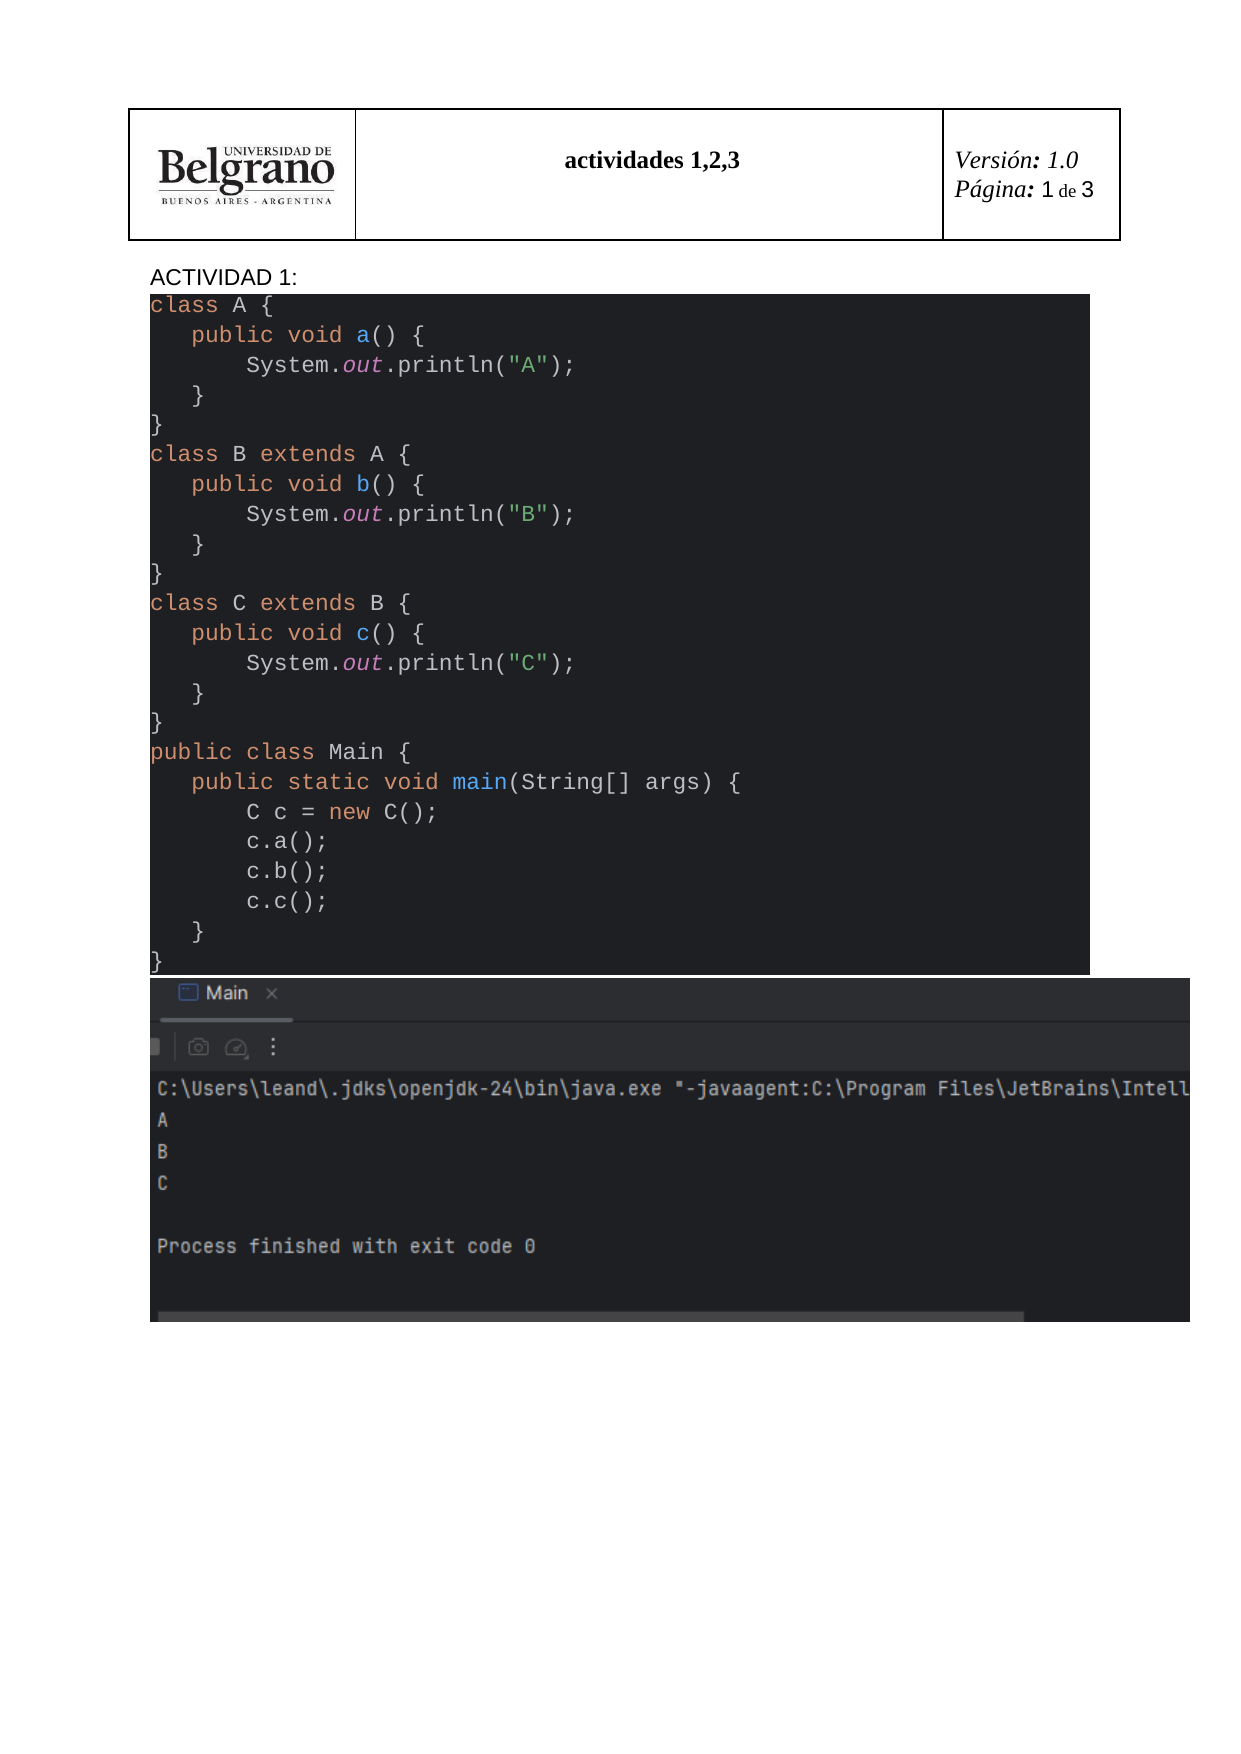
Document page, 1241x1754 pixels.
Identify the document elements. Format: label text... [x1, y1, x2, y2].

text public void a() { [150, 323, 1090, 349]
text public void b() { [150, 472, 1090, 498]
text public class Main { [150, 741, 1090, 766]
text System.out.println("B"); [150, 502, 1090, 528]
text c.a(); [150, 830, 1090, 856]
text public static void main(String[] args) { [150, 770, 1090, 796]
text } [150, 383, 1090, 409]
picture [150, 978, 1190, 1322]
text ACTIVIDAD 1: [944, 150, 1090, 239]
text } [150, 681, 1090, 707]
text ACTIVIDAD 1: [150, 241, 1090, 290]
text class A { [150, 294, 1090, 319]
text ACTIVIDAD 1: [356, 150, 942, 239]
text c.b(); [150, 860, 1090, 886]
text } [150, 562, 1090, 588]
text ACTIVIDAD 1: [150, 150, 355, 239]
text c.c(); [150, 889, 1090, 915]
text } [150, 413, 1090, 439]
text public void c() { [150, 621, 1090, 647]
text System.out.println("C"); [150, 651, 1090, 677]
text } [150, 532, 1090, 558]
text } [150, 919, 1090, 945]
text System.out.println("A"); [150, 353, 1090, 379]
text } [150, 711, 1090, 737]
text } [150, 949, 1090, 975]
text class B extends A { [150, 443, 1090, 468]
text class C extends B { [150, 592, 1090, 617]
picture [140, 128, 354, 221]
text C c = new C(); [150, 800, 1090, 826]
